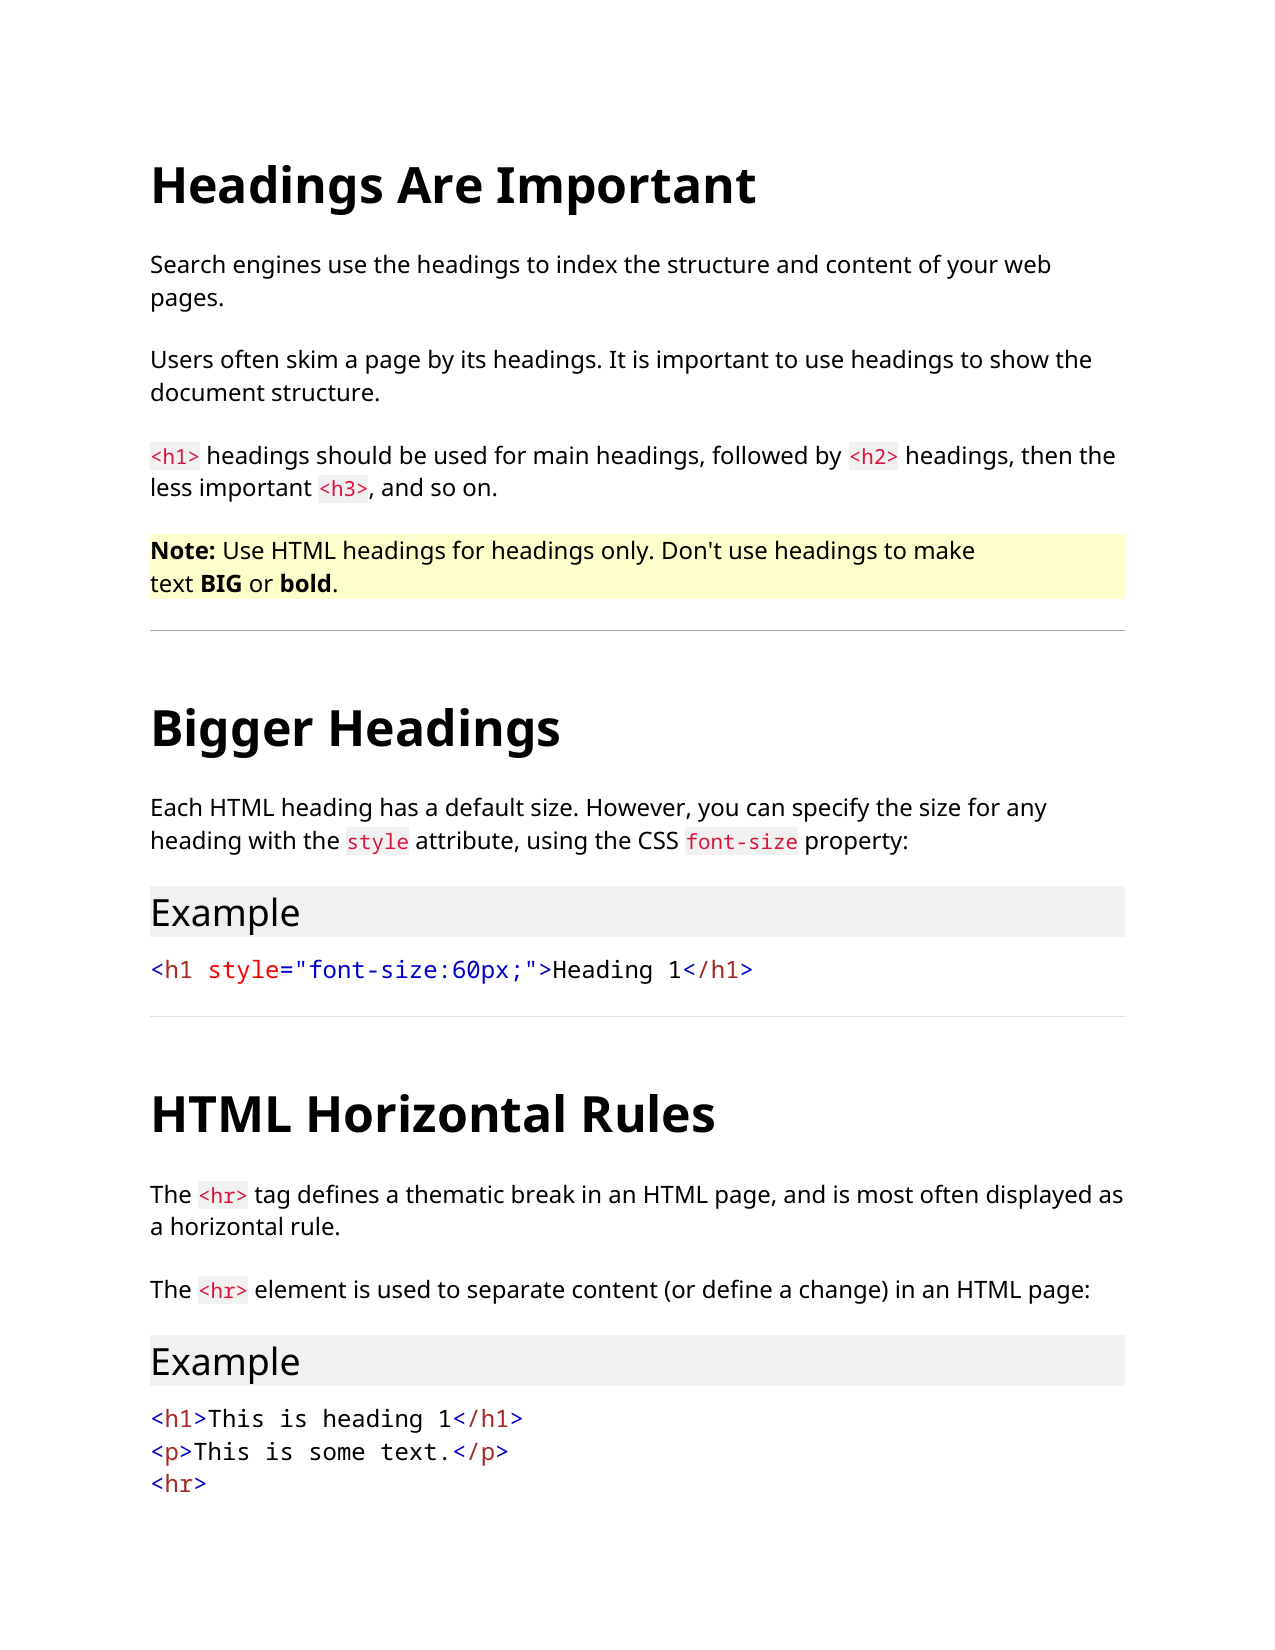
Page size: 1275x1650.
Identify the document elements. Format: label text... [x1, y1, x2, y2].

subtitle Bigger Headings [150, 693, 1125, 761]
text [150, 1402, 1125, 1500]
text <h1 style="font-size:60px;">Heading 1</h1> [150, 953, 1125, 986]
text Users often skim a page by its headings. It is important to use headings to show the document structure. [150, 343, 1125, 408]
text <h1> headings should be used for main headings, followed by <h2> headings, then the less important <h3>, and so on. [150, 438, 1125, 504]
subtitle HTML Horizontal Rules [150, 1079, 1125, 1148]
subtitle Example [150, 886, 1125, 937]
subtitle Headings Are Important [150, 150, 1125, 218]
text The <hr> tag defines a thematic break in an HTML page, and is most often displayed as a horizontal rule. [150, 1178, 1125, 1243]
text The <hr> element is used to separate content (or define a change) in an HTML page: [150, 1273, 1125, 1305]
text Each HTML heading has a default size. However, you can specify the size for any heading with the style attribute, using the CSS font-size property: [150, 791, 1125, 856]
text Search engines use the headings to index the structure and content of your web pages. [150, 248, 1125, 313]
text Note: Use HTML headings for headings only. Don't use headings to make text BIG or bold. [150, 534, 1125, 599]
subtitle Example [150, 1335, 1125, 1386]
